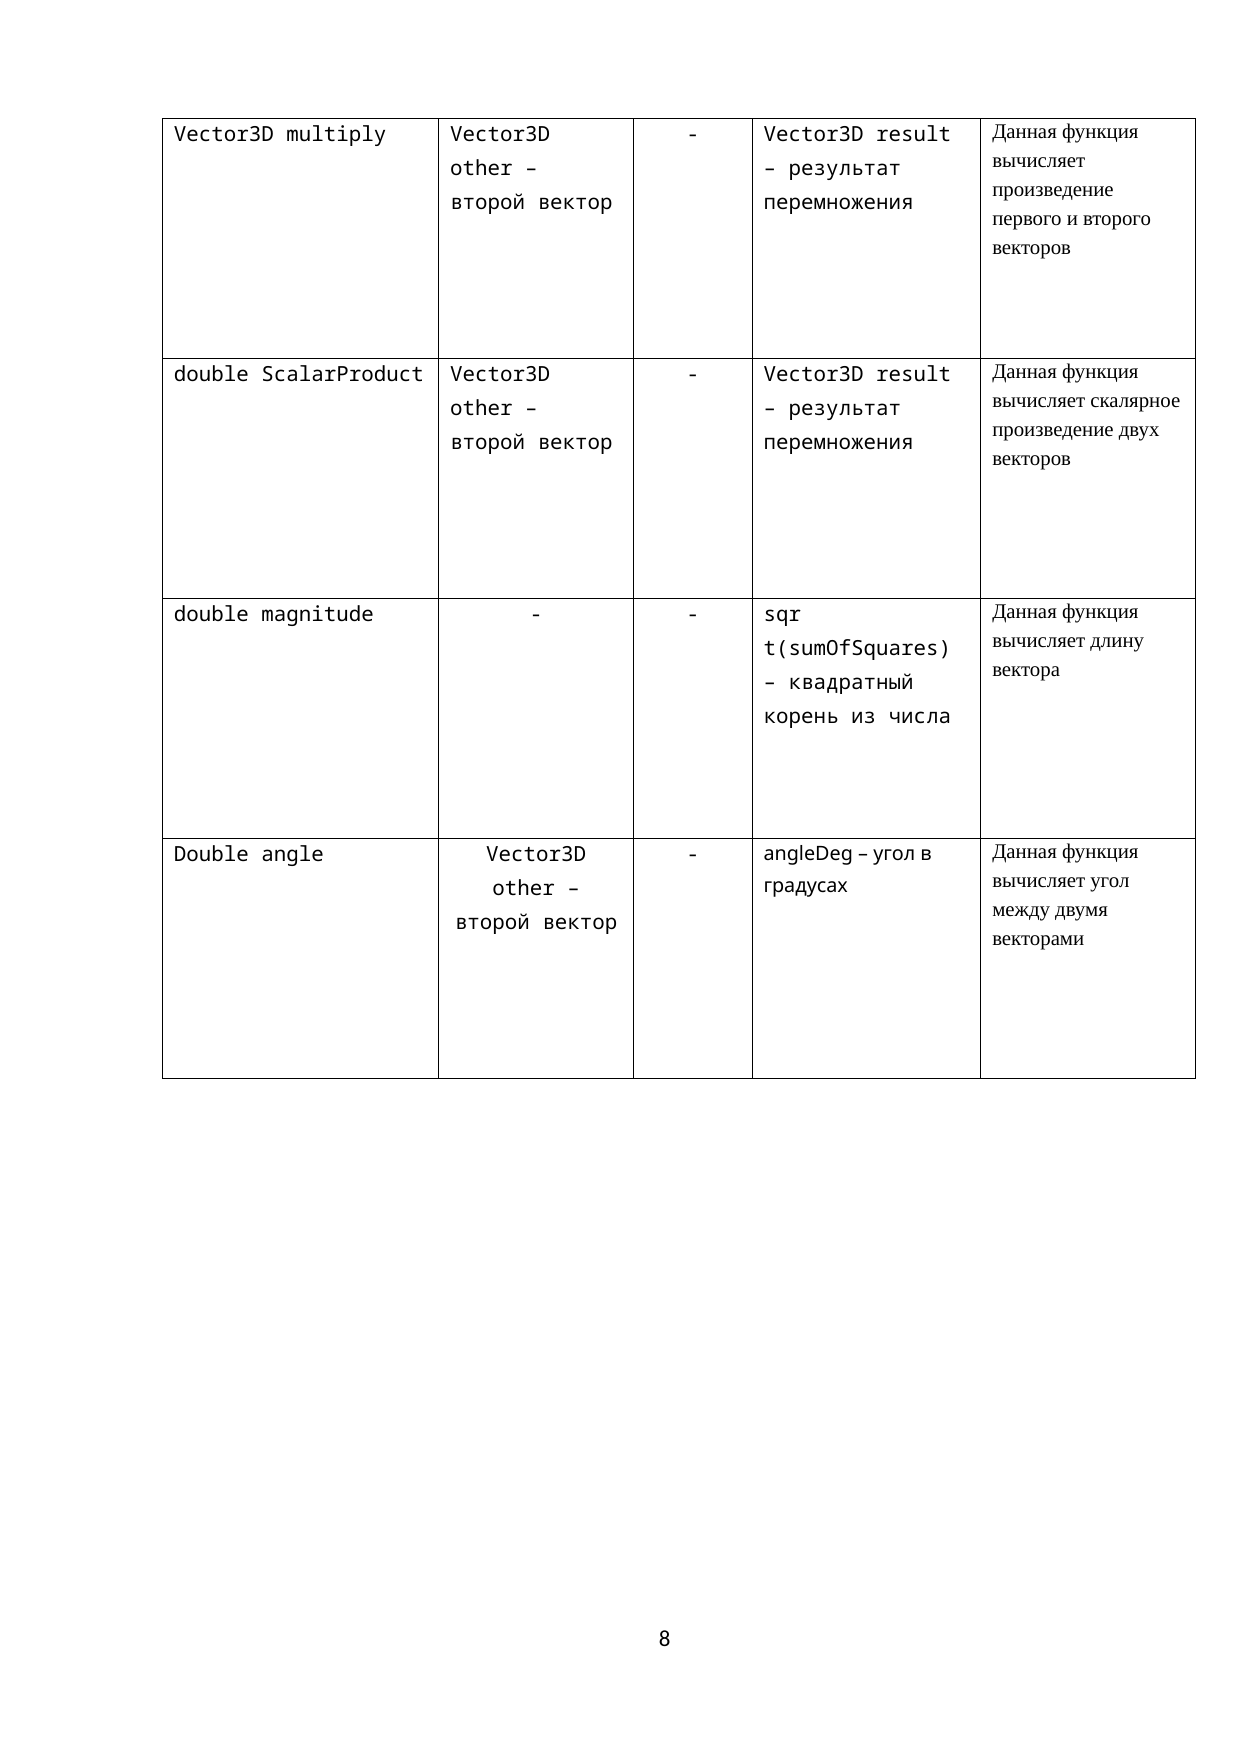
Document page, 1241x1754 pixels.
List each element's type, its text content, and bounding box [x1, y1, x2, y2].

table_cell Vector3D multiply [163, 119, 438, 358]
table_cell Данная функция вычисляет угол между двумя векторами [981, 839, 1195, 1078]
table_cell Double angle [163, 839, 438, 1078]
table_cell Vector3D result – результат перемножения [753, 119, 980, 358]
table_cell - [634, 839, 752, 1078]
table_cell Vector3D other – второй вектор [439, 359, 633, 598]
table_cell - [634, 359, 752, 598]
table_cell Vector3D result – результат перемножения [753, 359, 980, 598]
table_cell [439, 119, 633, 358]
table_cell Данная функция вычисляет длину вектора [981, 599, 1195, 838]
table_cell double ScalarProduct [163, 359, 438, 598]
table_cell Данная функция вычисляет скалярное произведение двух векторов [981, 359, 1195, 598]
table_cell Данная функция вычисляет произведение первого и второго векторов [981, 119, 1195, 358]
table_cell sqrt(sumOfSquares) – квадратный корень из числа [753, 599, 980, 838]
table_cell - [439, 599, 633, 838]
table_cell - [634, 599, 752, 838]
table_cell Vector3D other – второй вектор [439, 839, 633, 1078]
table_cell angleDeg – угол в градусах [753, 839, 980, 1078]
table_cell double magnitude [163, 599, 438, 838]
table_cell - [634, 119, 752, 358]
